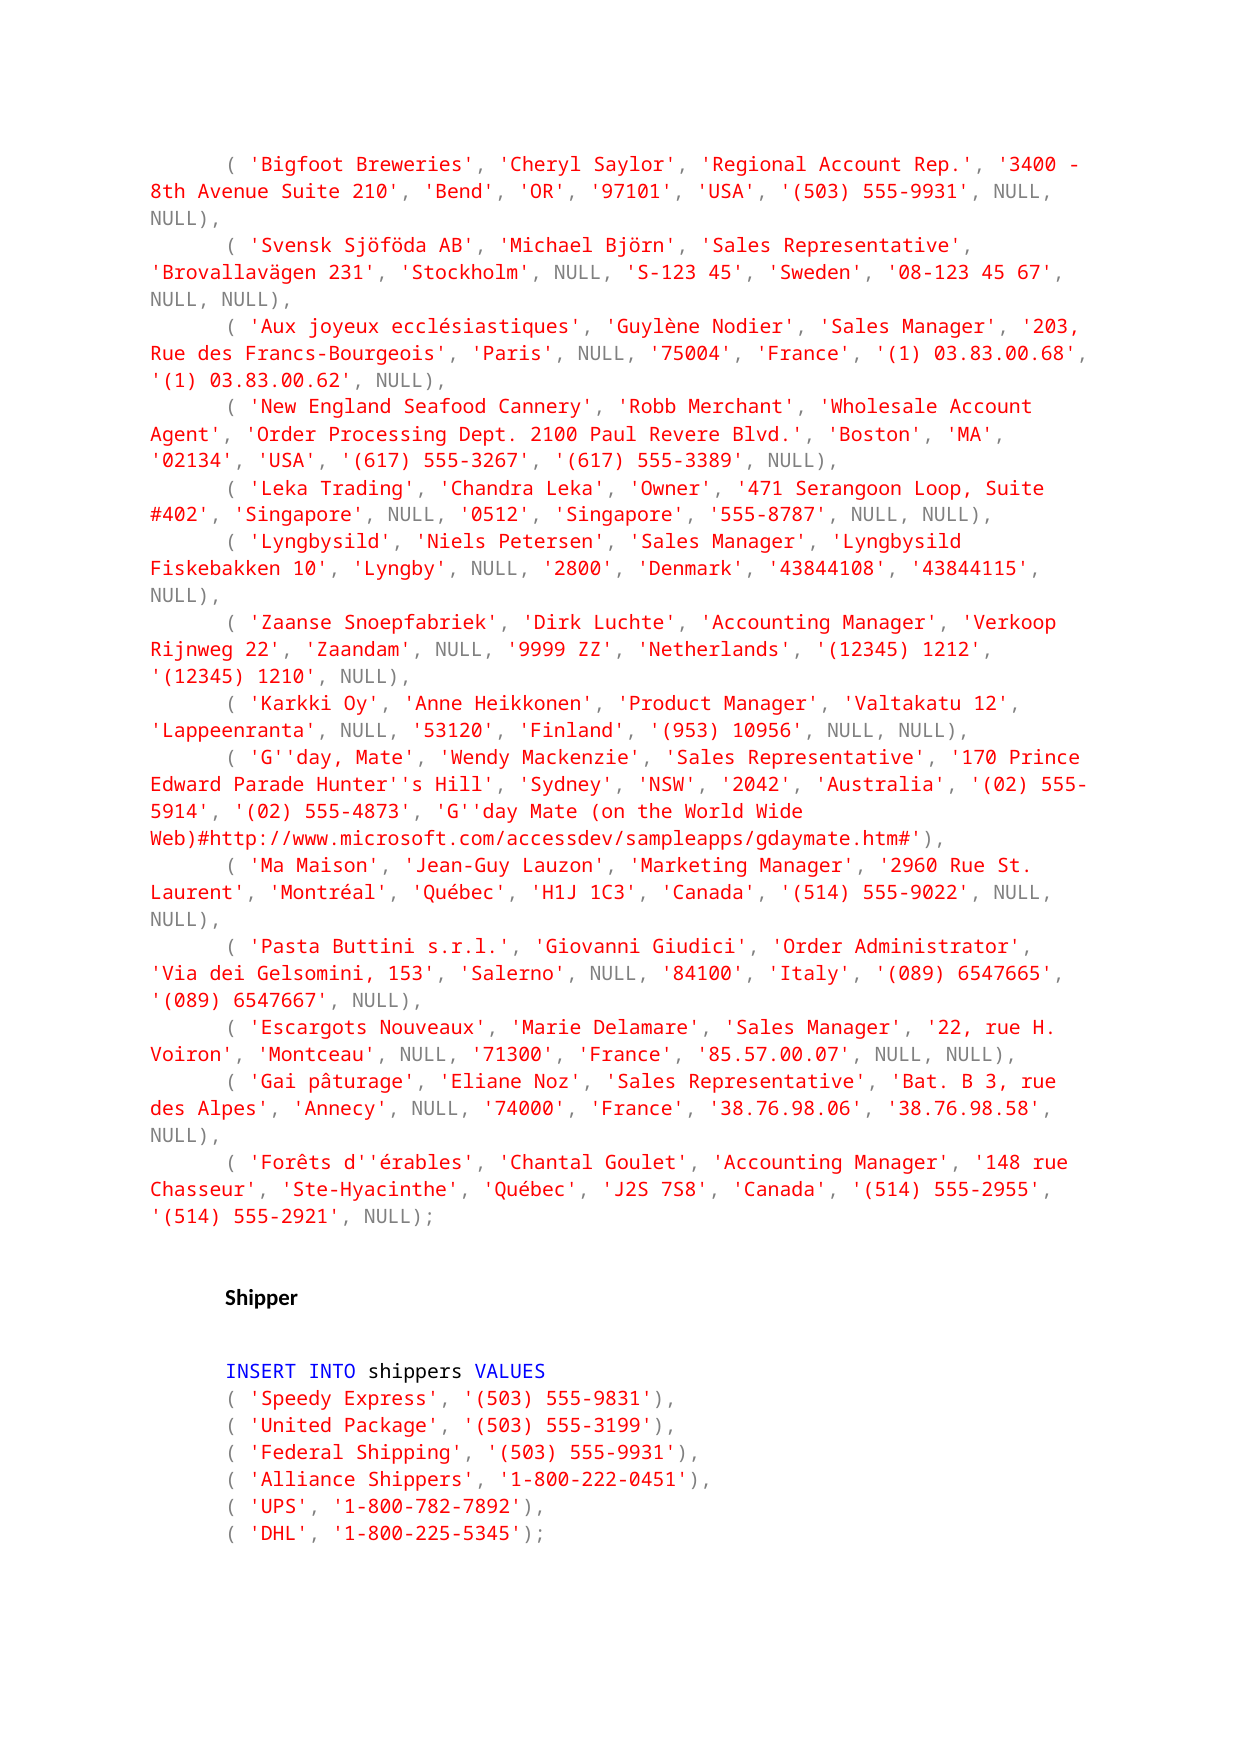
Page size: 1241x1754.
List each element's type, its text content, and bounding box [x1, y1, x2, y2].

text ( 'Karkki Oy', 'Anne Heikkonen', 'Product Manager', 'Valtakatu 12', 'Lappeenranta', NULL, '53120', 'Finland', '(953) 10956', NULL, NULL), [150, 689, 1090, 743]
text ( 'Gai pâturage', 'Eliane Noz', 'Sales Representative', 'Bat. B 3, rue des Alpes', 'Annecy', NULL, '74000', 'France', '38.76.98.06', '38.76.98.58', NULL), [150, 1067, 1090, 1148]
text Shipper [150, 1283, 1090, 1311]
text ( 'Speedy Express', '(503) 555-9831'), [150, 1384, 1090, 1411]
text ( 'United Package', '(503) 555-3199'), [150, 1411, 1090, 1438]
text ( 'UPS', '1-800-782-7892'), [150, 1492, 1090, 1519]
text INSERT INTO shippers VALUES [150, 1357, 1090, 1384]
text ( 'Lyngbysild', 'Niels Petersen', 'Sales Manager', 'Lyngbysild Fiskebakken 10', 'Lyngby', NULL, '2800', 'Denmark', '43844108', '43844115', NULL), [150, 528, 1090, 609]
text ( 'Federal Shipping', '(503) 555-9931'), [150, 1438, 1090, 1465]
text ( 'Ma Maison', 'Jean-Guy Lauzon', 'Marketing Manager', '2960 Rue St. Laurent', 'Montréal', 'Québec', 'H1J 1C3', 'Canada', '(514) 555-9022', NULL, NULL), [150, 851, 1090, 932]
text ( 'Pasta Buttini s.r.l.', 'Giovanni Giudici', 'Order Administrator', 'Via dei Gelsomini, 153', 'Salerno', NULL, '84100', 'Italy', '(089) 6547665', '(089) 6547667', NULL), [150, 932, 1090, 1013]
text ( 'Aux joyeux ecclésiastiques', 'Guylène Nodier', 'Sales Manager', '203, Rue des Francs-Bourgeois', 'Paris', NULL, '75004', 'France', '(1) 03.83.00.68', '(1) 03.83.00.62', NULL), [150, 312, 1090, 393]
text ( 'Zaanse Snoepfabriek', 'Dirk Luchte', 'Accounting Manager', 'Verkoop Rijnweg 22', 'Zaandam', NULL, '9999 ZZ', 'Netherlands', '(12345) 1212', '(12345) 1210', NULL), [150, 609, 1090, 689]
text ( 'Bigfoot Breweries', 'Cheryl Saylor', 'Regional Account Rep.', '3400 - 8th Avenue Suite 210', 'Bend', 'OR', '97101', 'USA', '(503) 555-9931', NULL, NULL), [150, 150, 1090, 231]
text ( 'New England Seafood Cannery', 'Robb Merchant', 'Wholesale Account Agent', 'Order Processing Dept. 2100 Paul Revere Blvd.', 'Boston', 'MA', '02134', 'USA', '(617) 555-3267', '(617) 555-3389', NULL), [150, 393, 1090, 474]
text ( 'Alliance Shippers', '1-800-222-0451'), [150, 1465, 1090, 1492]
text ( 'Forêts d''érables', 'Chantal Goulet', 'Accounting Manager', '148 rue Chasseur', 'Ste-Hyacinthe', 'Québec', 'J2S 7S8', 'Canada', '(514) 555-2955', '(514) 555-2921', NULL); [150, 1148, 1090, 1229]
text ( 'Leka Trading', 'Chandra Leka', 'Owner', '471 Serangoon Loop, Suite #402', 'Singapore', NULL, '0512', 'Singapore', '555-8787', NULL, NULL), [150, 474, 1090, 528]
text ( 'G''day, Mate', 'Wendy Mackenzie', 'Sales Representative', '170 Prince Edward Parade Hunter''s Hill', 'Sydney', 'NSW', '2042', 'Australia', '(02) 555-5914', '(02) 555-4873', 'G''day Mate (on the World Wide Web)#http://www.microsoft.com/accessdev/sampleapps/gdaymate.htm#'), [150, 743, 1090, 851]
text ( 'Escargots Nouveaux', 'Marie Delamare', 'Sales Manager', '22, rue H. Voiron', 'Montceau', NULL, '71300', 'France', '85.57.00.07', NULL, NULL), [150, 1013, 1090, 1067]
text ( 'Svensk Sjöföda AB', 'Michael Björn', 'Sales Representative', 'Brovallavägen 231', 'Stockholm', NULL, 'S-123 45', 'Sweden', '08-123 45 67', NULL, NULL), [150, 231, 1090, 312]
text ( 'DHL', '1-800-225-5345'); [150, 1519, 1090, 1546]
